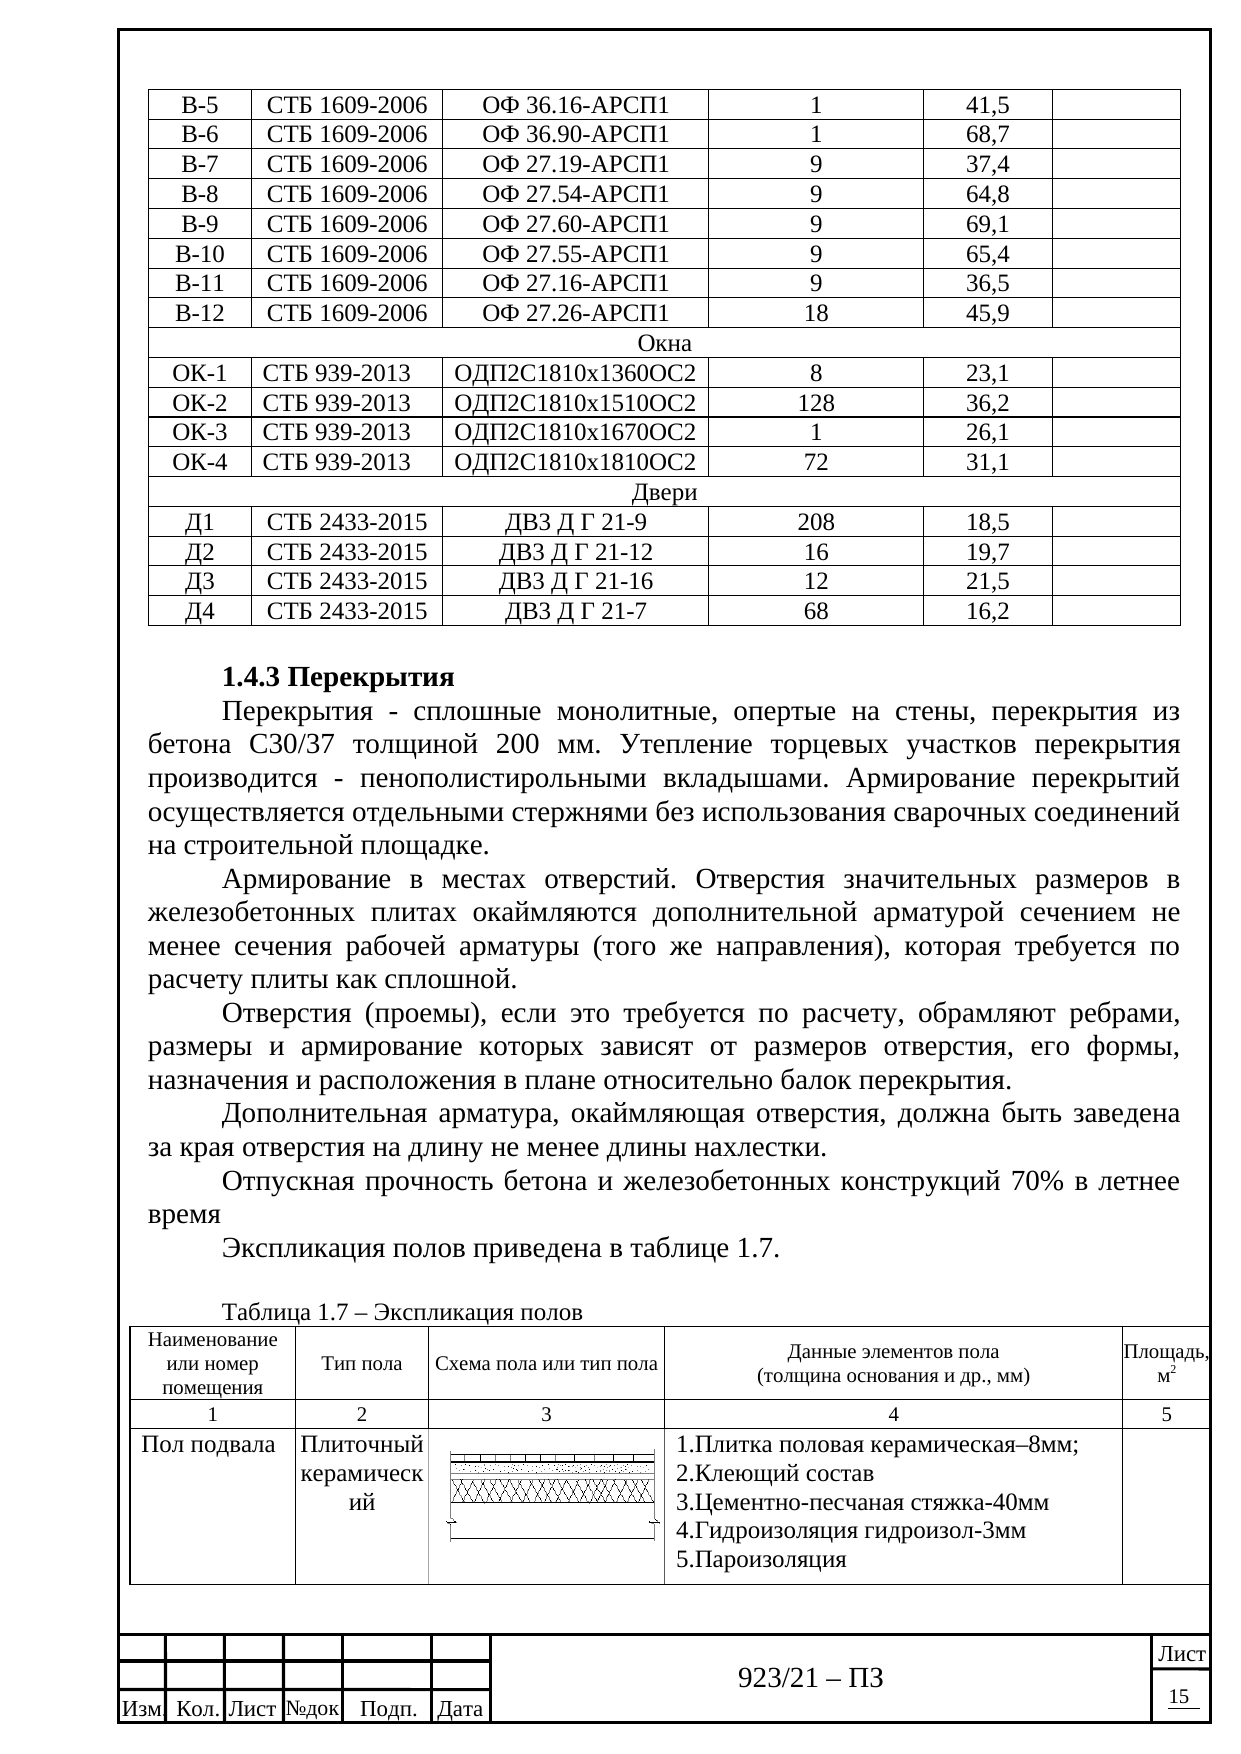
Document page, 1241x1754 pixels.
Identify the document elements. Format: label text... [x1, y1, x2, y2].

table_cell 19,7 [924, 537, 1052, 565]
table_cell ДВ3 Д Г 21-9 [443, 507, 708, 536]
table_cell СТБ 1609-2006 [252, 239, 442, 267]
picture [428, 1429, 665, 1584]
table_cell Окна [149, 328, 1180, 357]
table_cell ОФ 27.16-АРСП1 [443, 269, 708, 297]
table_cell СТБ 1609-2006 [252, 149, 442, 178]
table_cell ОК-2 [149, 388, 251, 416]
table_cell В-8 [149, 179, 251, 208]
table_cell 128 [709, 388, 923, 416]
table_cell 36,2 [924, 388, 1052, 416]
table_cell 9 [709, 149, 923, 178]
table_cell 208 [709, 507, 923, 536]
table_cell 31,1 [924, 447, 1052, 476]
table_cell 23,1 [924, 358, 1052, 387]
table_cell [1053, 179, 1180, 208]
table_cell 18,5 [924, 507, 1052, 536]
table_cell СТБ 1609-2006 [252, 179, 442, 208]
table_cell ОФ 27.26-АРСП1 [443, 298, 708, 327]
table_cell 45,9 [924, 298, 1052, 327]
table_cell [665, 1429, 1122, 1584]
table_cell СТБ 939-2013 [252, 358, 442, 387]
table_cell Д3 [149, 566, 251, 595]
table_cell СТБ 939-2013 [252, 388, 442, 416]
table_cell 36,5 [924, 269, 1052, 297]
table_cell СТБ 1609-2006 [252, 90, 442, 118]
table_cell 26,1 [924, 418, 1052, 446]
table_cell СТБ 1609-2006 [252, 120, 442, 148]
table_cell ОК-4 [149, 447, 251, 476]
table_cell В-12 [149, 298, 251, 327]
table_cell В-7 [149, 149, 251, 178]
table_cell Д1 [149, 507, 251, 536]
text Армирование в местах отверстий. Отверстия значительных размеров в железобетонных плитах окаймляются дополнительной арматурой сечением не менее сечения рабочей арматуры (того же направления), которая требуется по расчету плиты как сплошной. [148, 861, 1181, 995]
table_cell [1053, 358, 1180, 387]
table_cell ДВ3 Д Г 21-12 [443, 537, 708, 565]
table_cell [1053, 90, 1180, 118]
table_cell 21,5 [924, 566, 1052, 595]
table_cell ОФ 27.55-АРСП1 [443, 239, 708, 267]
table_cell [1053, 269, 1180, 297]
table_cell 5 [1123, 1400, 1210, 1428]
table_cell СТБ 2433-2015 [252, 537, 442, 565]
table_cell Д2 [149, 537, 251, 565]
text Экспликация полов приведена в таблице 1.7. [148, 1230, 1181, 1263]
table_cell [1053, 298, 1180, 327]
table_cell 16 [709, 537, 923, 565]
table_header Площадь, м2 [1123, 1327, 1210, 1399]
table_cell СТБ 1609-2006 [252, 298, 442, 327]
table_cell 68 [709, 596, 923, 625]
table_cell СТБ 2433-2015 [252, 507, 442, 536]
text Отверстия (проемы), если это требуется по расчету, обрамляют ребрами, размеры и армирование которых зависят от размеров отверстия, его формы, назначения и расположения в плане относительно балок перекрытия. [148, 995, 1181, 1096]
table_cell 9 [709, 269, 923, 297]
table_cell ОФ 36.16-АРСП1 [443, 90, 708, 118]
table_header Наименование или номер помещения [131, 1327, 295, 1399]
table_cell ОФ 27.19-АРСП1 [443, 149, 708, 178]
table_cell ОК-3 [149, 418, 251, 446]
table_cell 1 [709, 120, 923, 148]
table_cell 64,8 [924, 179, 1052, 208]
table_cell ОДП2С1810х1810ОС2 [443, 447, 708, 476]
table_cell Двери [149, 477, 1180, 506]
table_cell 2 [296, 1400, 428, 1428]
text Отпускная прочность бетона и железобетонных конструкций 70% в летнее время [148, 1163, 1181, 1230]
table_cell 9 [709, 209, 923, 238]
table_cell 1 [709, 90, 923, 118]
table_cell [1053, 388, 1180, 416]
table_cell [1053, 507, 1180, 536]
table_cell СТБ 1609-2006 [252, 209, 442, 238]
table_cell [296, 1429, 428, 1584]
table_cell 16,2 [924, 596, 1052, 625]
text Таблица 1.7 – Экспликация полов [148, 1297, 1181, 1326]
table_cell Пол подвала [131, 1429, 295, 1584]
table_cell [1053, 596, 1180, 625]
table_cell 68,7 [924, 120, 1052, 148]
table_cell 4 [665, 1400, 1122, 1428]
table_cell В-10 [149, 239, 251, 267]
table_cell СТБ 2433-2015 [252, 566, 442, 595]
table_cell 18 [709, 298, 923, 327]
table_cell 37,4 [924, 149, 1052, 178]
table_cell ОК-1 [149, 358, 251, 387]
table_cell [1053, 566, 1180, 595]
table_cell [1053, 209, 1180, 238]
table_cell В-11 [149, 269, 251, 297]
table_cell ОДП2С1810х1670ОС2 [443, 418, 708, 446]
table_cell 8 [709, 358, 923, 387]
table_cell СТБ 2433-2015 [252, 596, 442, 625]
table_cell 12 [709, 566, 923, 595]
table_cell СТБ 939-2013 [252, 447, 442, 476]
table_cell [1053, 418, 1180, 446]
table_cell [1053, 120, 1180, 148]
table_cell ДВ3 Д Г 21-7 [443, 596, 708, 625]
table_header Тип пола [296, 1327, 428, 1399]
table_cell [1123, 1429, 1210, 1584]
table_header Схема пола или тип пола [429, 1327, 664, 1399]
table_cell 1 [131, 1400, 295, 1428]
table_cell В-5 [149, 90, 251, 118]
table_cell 1 [709, 418, 923, 446]
table_cell В-6 [149, 120, 251, 148]
table_cell ДВ3 Д Г 21-16 [443, 566, 708, 595]
table_cell СТБ 1609-2006 [252, 269, 442, 297]
table_cell 9 [709, 179, 923, 208]
table_cell 9 [709, 239, 923, 267]
text Перекрытия - сплошные монолитные, опертые на стены, перекрытия из бетона С30/37 толщиной 200 мм. Утепление торцевых участков перекрытия производится - пенополистирольными вкладышами. Армирование перекрытий осуществляется отдельными стержнями без использования сварочных соединений на строительной площадке. [148, 693, 1181, 861]
table_cell 69,1 [924, 209, 1052, 238]
table_cell ОФ 27.54-АРСП1 [443, 179, 708, 208]
table_cell [1053, 447, 1180, 476]
table_cell ОДП2С1810х1510ОС2 [443, 388, 708, 416]
table_header Данные элементов пола (толщина основания и др., мм) [665, 1327, 1122, 1399]
table_cell ОФ 36.90-АРСП1 [443, 120, 708, 148]
table_cell Д4 [149, 596, 251, 625]
table_cell 65,4 [924, 239, 1052, 267]
table_cell ОФ 27.60-АРСП1 [443, 209, 708, 238]
table_cell 41,5 [924, 90, 1052, 118]
table_cell [1053, 537, 1180, 565]
table_cell 3 [429, 1400, 664, 1428]
table_cell ОДП2С1810х1360ОС2 [443, 358, 708, 387]
text Дополнительная арматура, окаймляющая отверстия, должна быть заведена за края отверстия на длину не менее длины нахлестки. [148, 1096, 1181, 1163]
table_cell [1053, 149, 1180, 178]
table_cell [1053, 239, 1180, 267]
text 1.4.3 Перекрытия [148, 659, 1181, 693]
table_cell СТБ 939-2013 [252, 418, 442, 446]
table_cell В-9 [149, 209, 251, 238]
table_cell 72 [709, 447, 923, 476]
